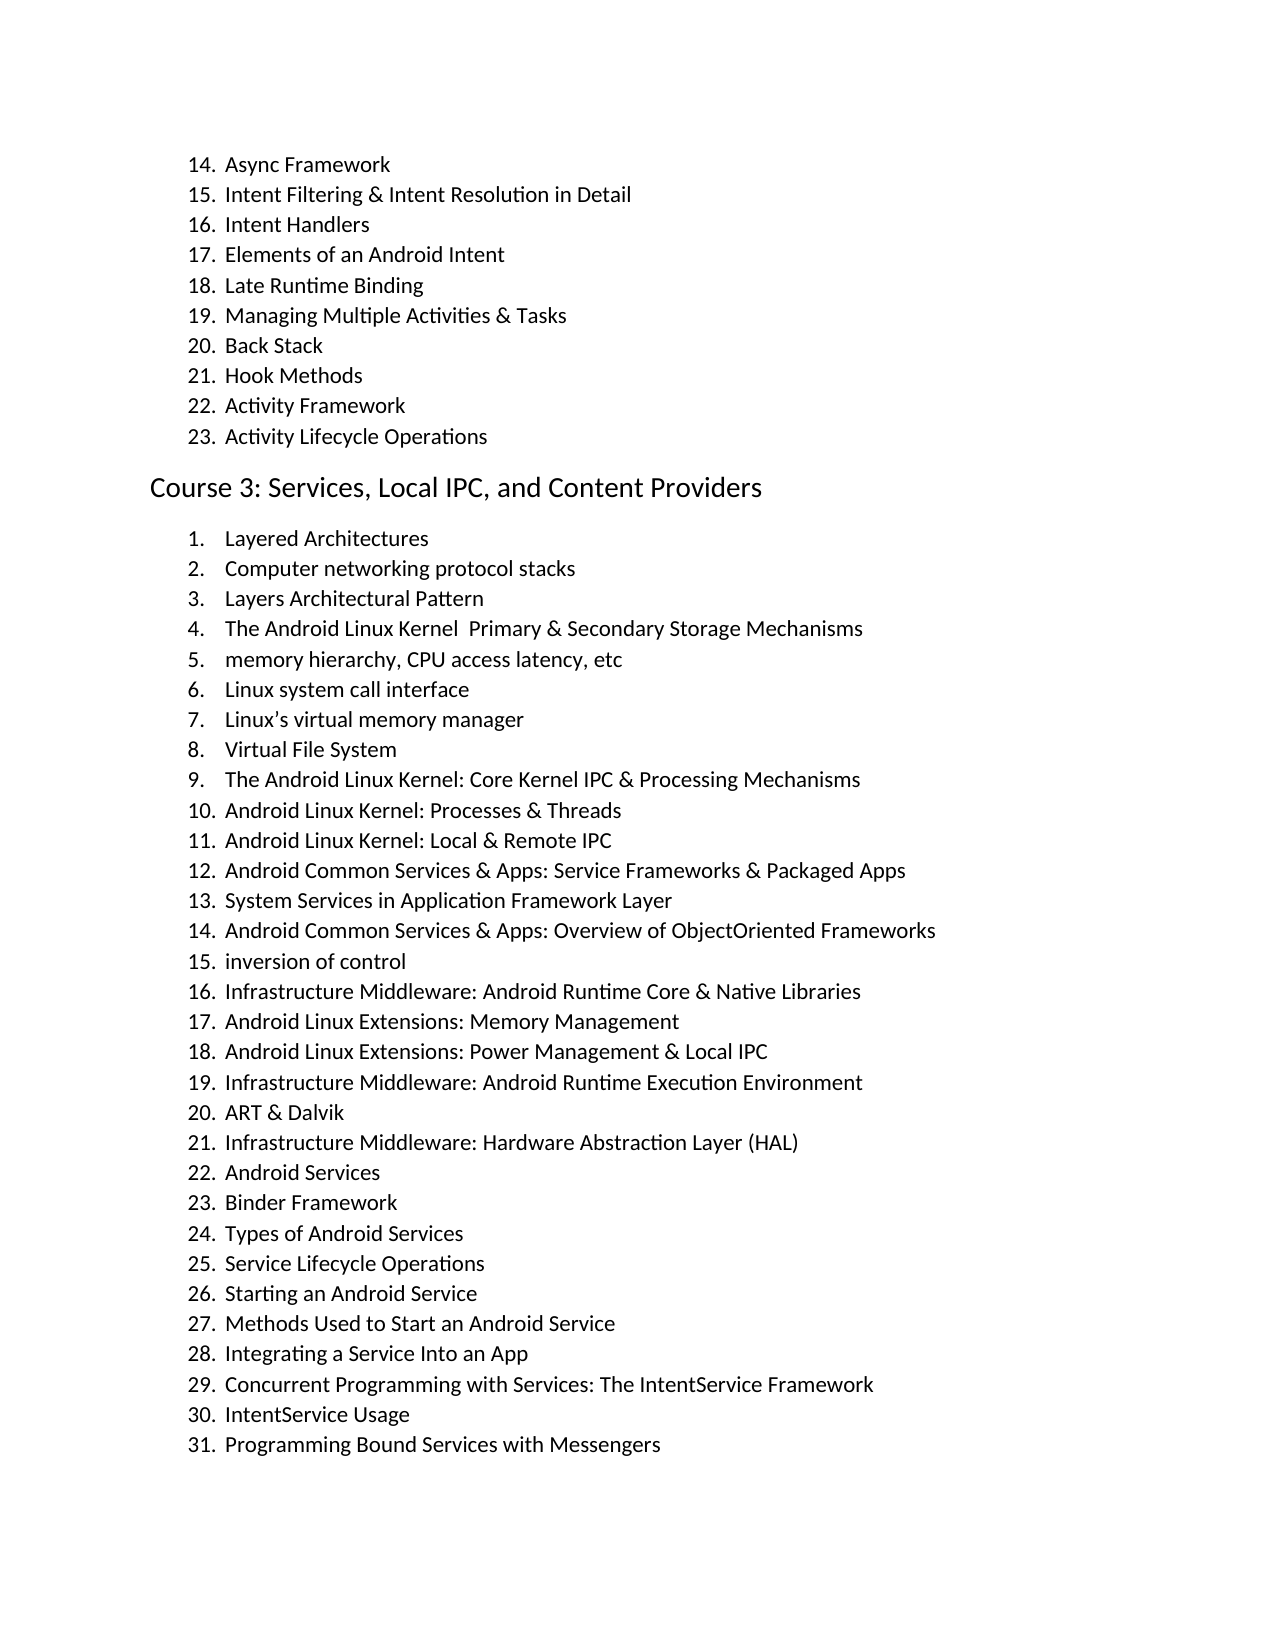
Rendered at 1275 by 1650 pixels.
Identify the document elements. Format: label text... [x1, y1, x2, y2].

list Android Linux Extensions: Memory Management [187, 1007, 1125, 1035]
list Activity Lifecycle Operations [187, 422, 1125, 450]
list Android Common Services & Apps: Service Frameworks & Packaged Apps [187, 856, 1125, 884]
list Linux system call interface [187, 675, 1125, 703]
list Programming Bound Services with Messengers [187, 1430, 1125, 1458]
list memory hierarchy, CPU access latency, etc [187, 645, 1125, 673]
list Integrating a Service Into an App [187, 1339, 1125, 1367]
list Android Common Services & Apps: Overview of ObjectOriented Frameworks [187, 917, 1125, 944]
list Layers Architectural Pattern [187, 584, 1125, 612]
list Late Runtime Binding [187, 271, 1125, 299]
list Android Linux Kernel: Local & Remote IPC [187, 826, 1125, 854]
list The Android Linux Kernel: Core Kernel IPC & Processing Mechanisms [187, 766, 1125, 793]
list Infrastructure Middleware: Hardware Abstraction Layer (HAL) [187, 1128, 1125, 1156]
list Managing Multiple Activities & Tasks [187, 301, 1125, 329]
list Elements of an Android Intent [187, 241, 1125, 269]
list Android Services [187, 1158, 1125, 1186]
list Layered Architectures [187, 524, 1125, 552]
list Intent Handlers [187, 210, 1125, 238]
list Binder Framework [187, 1188, 1125, 1216]
list Methods Used to Start an Android Service [187, 1309, 1125, 1337]
list Infrastructure Middleware: Android Runtime Execution Environment [187, 1068, 1125, 1096]
list Service Lifecycle Operations [187, 1249, 1125, 1277]
list Linux’s virtual memory manager [187, 705, 1125, 733]
list Concurrent Programming with Services: The IntentService Framework [187, 1370, 1125, 1398]
list Starting an Android Service [187, 1279, 1125, 1307]
list Hook Methods [187, 361, 1125, 389]
list The Android Linux Kernel Primary & Secondary Storage Mechanisms [187, 614, 1125, 642]
list Intent Filtering & Intent Resolution in Detail [187, 180, 1125, 208]
list System Services in Application Framework Layer [187, 886, 1125, 914]
list Virtual File System [187, 735, 1125, 763]
list inversion of control [187, 947, 1125, 975]
list Activity Framework [187, 392, 1125, 420]
list Android Linux Kernel: Processes & Threads [187, 796, 1125, 824]
list ART & Dalvik [187, 1098, 1125, 1126]
list Async Framework [187, 150, 1125, 178]
list Back Stack [187, 331, 1125, 359]
list Types of Android Services [187, 1219, 1125, 1247]
text Course 3: Services, Local IPC, and Content Providers [150, 469, 1125, 504]
list Computer networking protocol stacks [187, 554, 1125, 582]
list Infrastructure Middleware: Android Runtime Core & Native Libraries [187, 977, 1125, 1005]
list Android Linux Extensions: Power Management & Local IPC [187, 1037, 1125, 1065]
list IntentService Usage [187, 1400, 1125, 1428]
